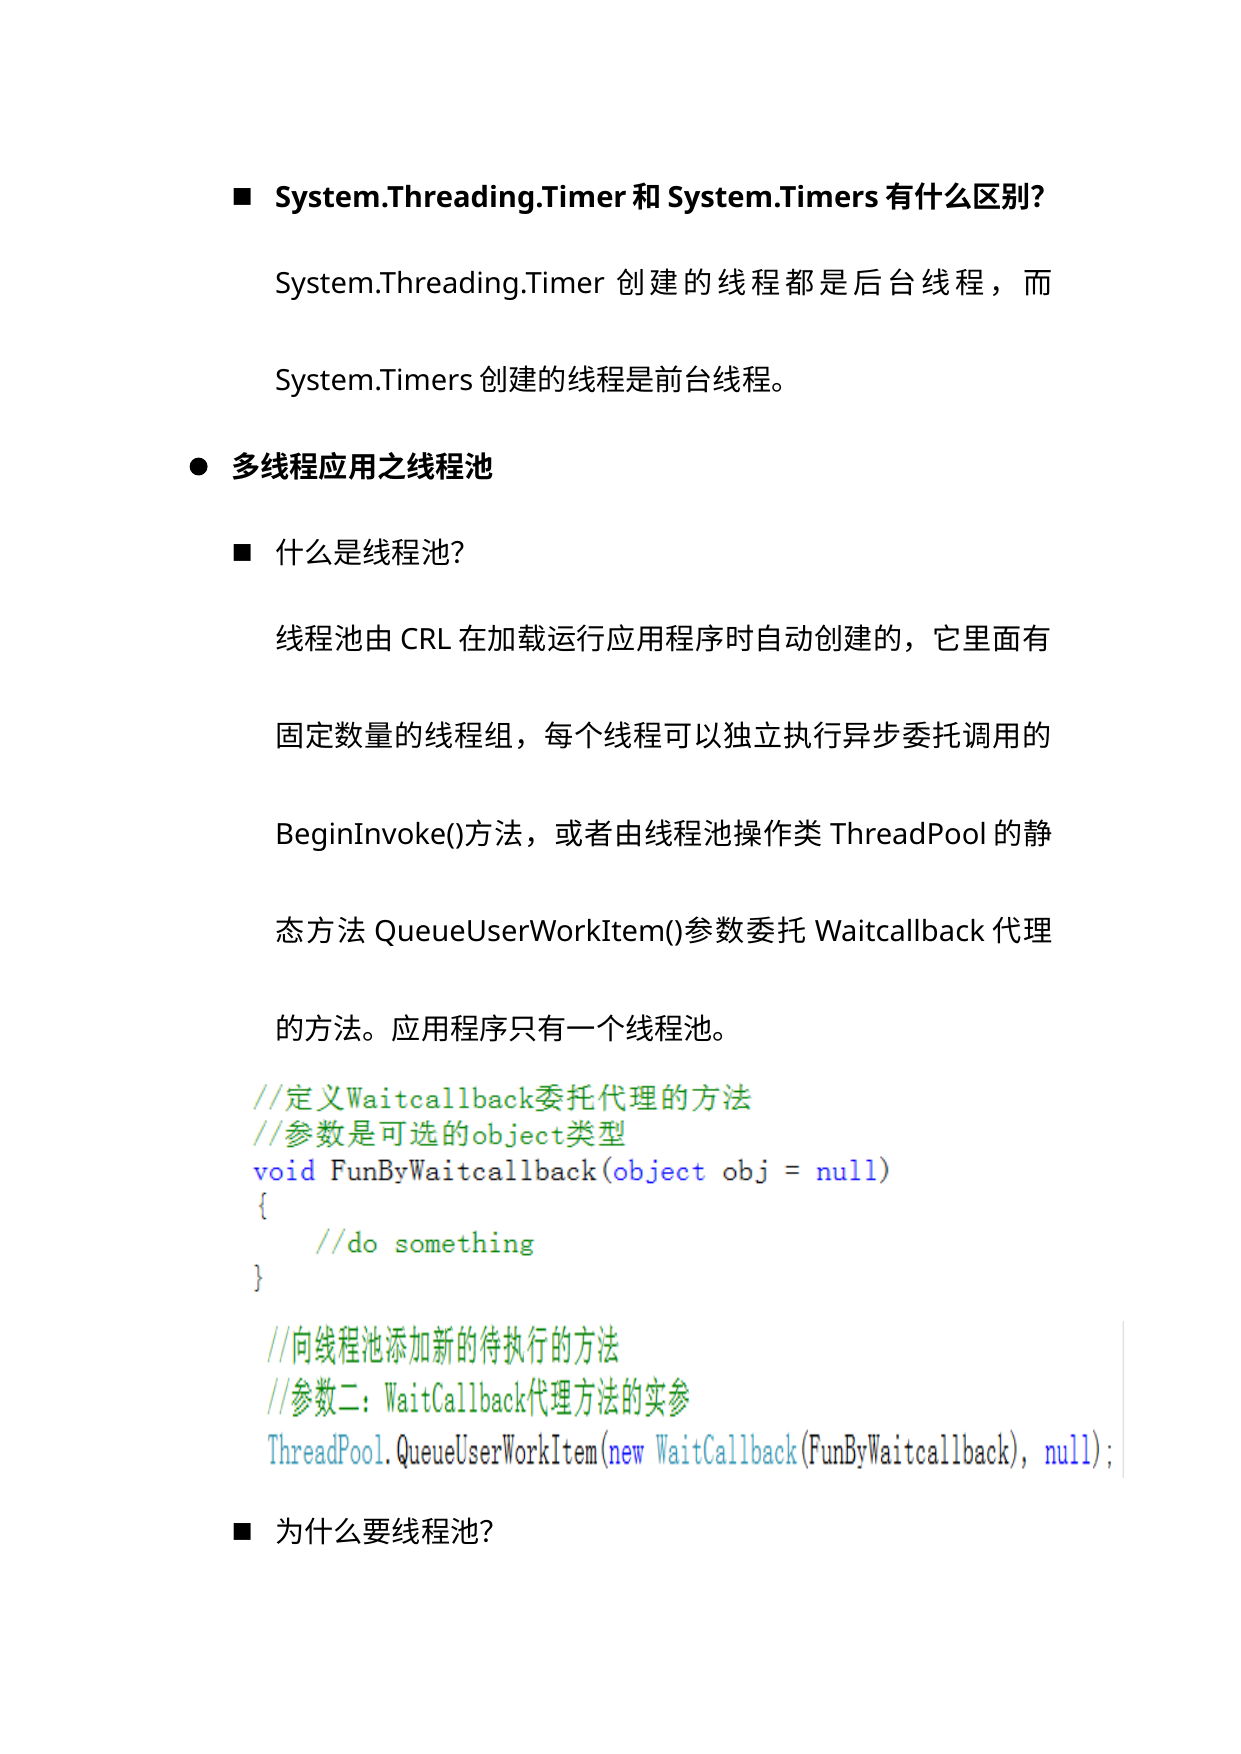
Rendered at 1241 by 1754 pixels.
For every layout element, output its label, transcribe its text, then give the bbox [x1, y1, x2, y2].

list 多线程应用之线程池 [187, 432, 1053, 497]
list 什么是线程池？ [231, 518, 1053, 583]
list 为什么要线程池？ [231, 1497, 1053, 1562]
list 线程池由CRL在加载运行应用程序时自动创建的，它里面有固定数量的线程组，每个线程可以独立执行异步委托调用的BeginInvoke()方法，或者由线程池操作类ThreadPool的静态方法QueueUserWorkItem()参数委托Waitcallback代理的方法。应用程序只有一个线程池。 [275, 604, 1053, 1059]
list System.Threading.Timer和System.Timers有什么区别？ [231, 162, 1053, 227]
list System.Threading.Timer创建的线程都是后台线程，而System.Timers创建的线程是前台线程。 [275, 248, 1053, 411]
